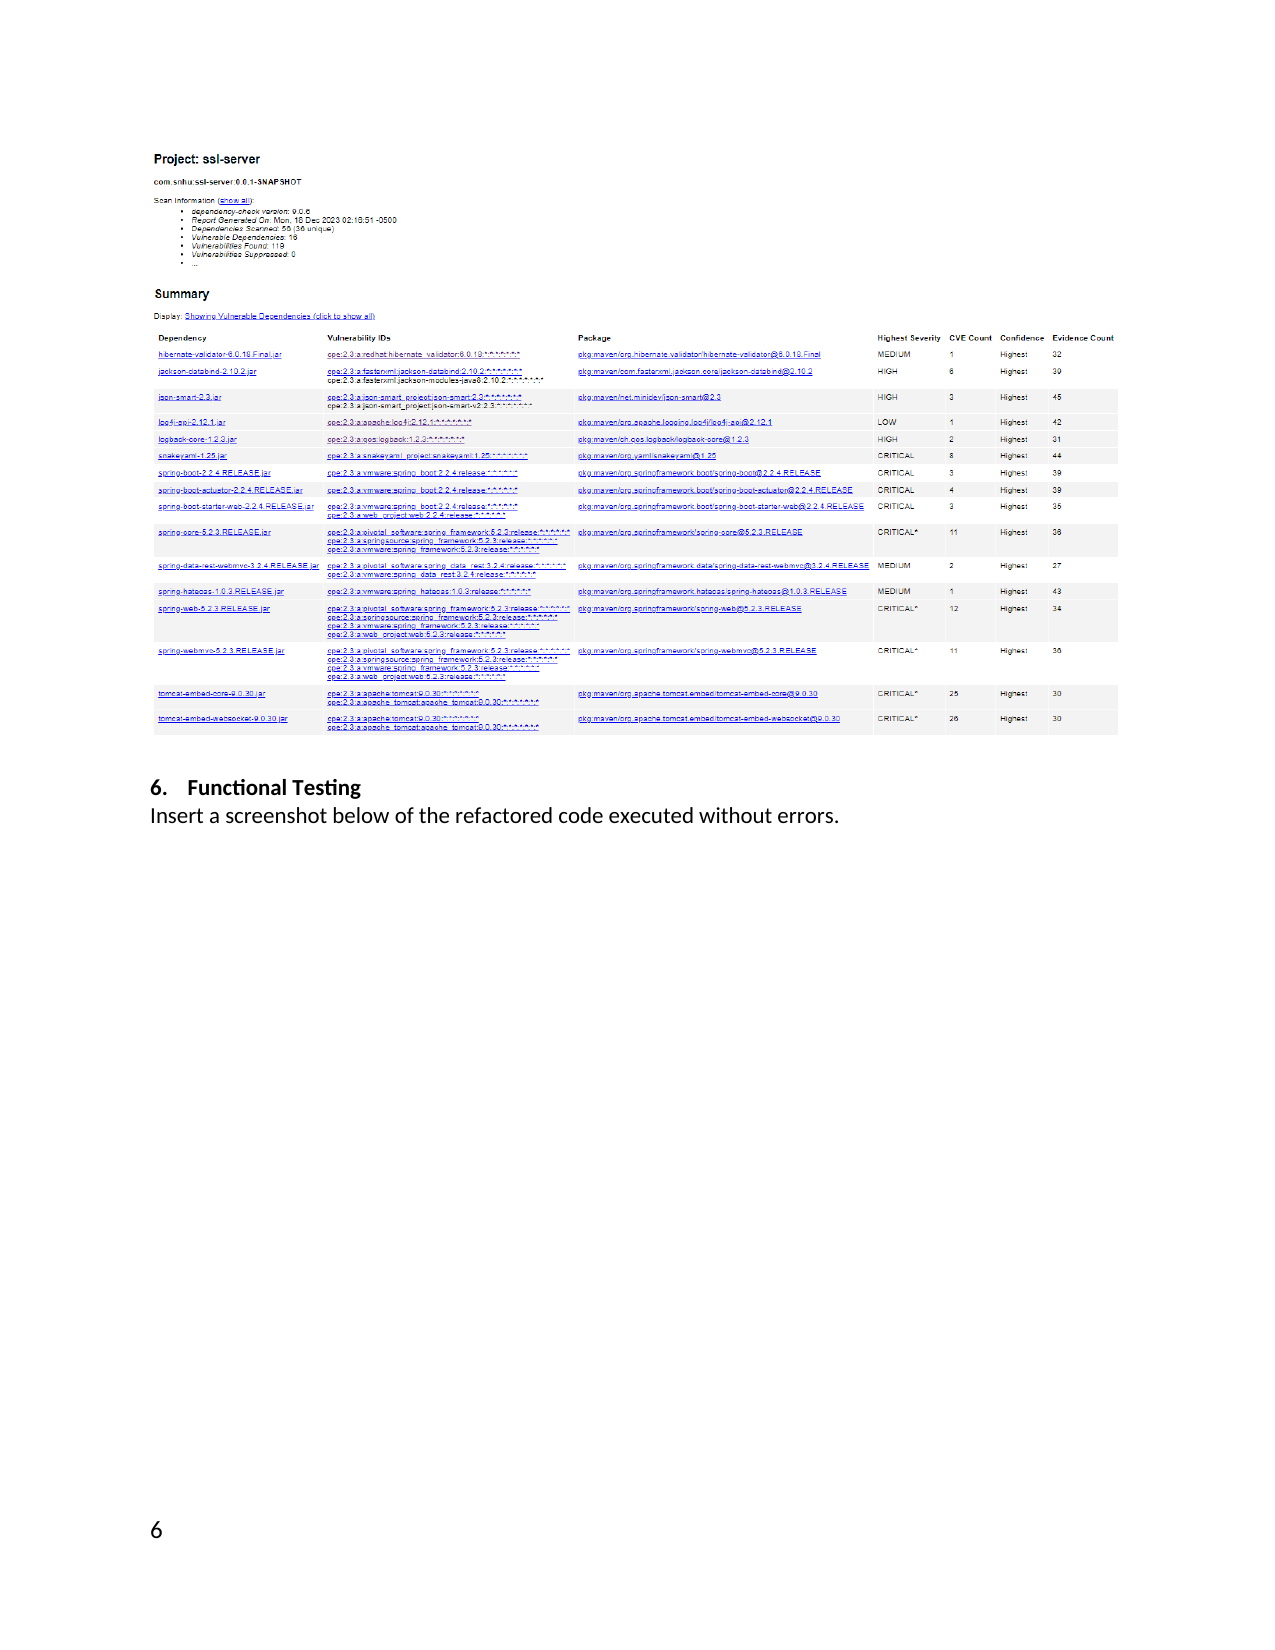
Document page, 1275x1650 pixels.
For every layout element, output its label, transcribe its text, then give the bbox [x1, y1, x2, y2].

subtitle Functional Testing [150, 773, 1125, 801]
text Insert a screenshot below of the refactored code executed without errors. [150, 801, 1125, 829]
picture [150, 150, 1125, 745]
